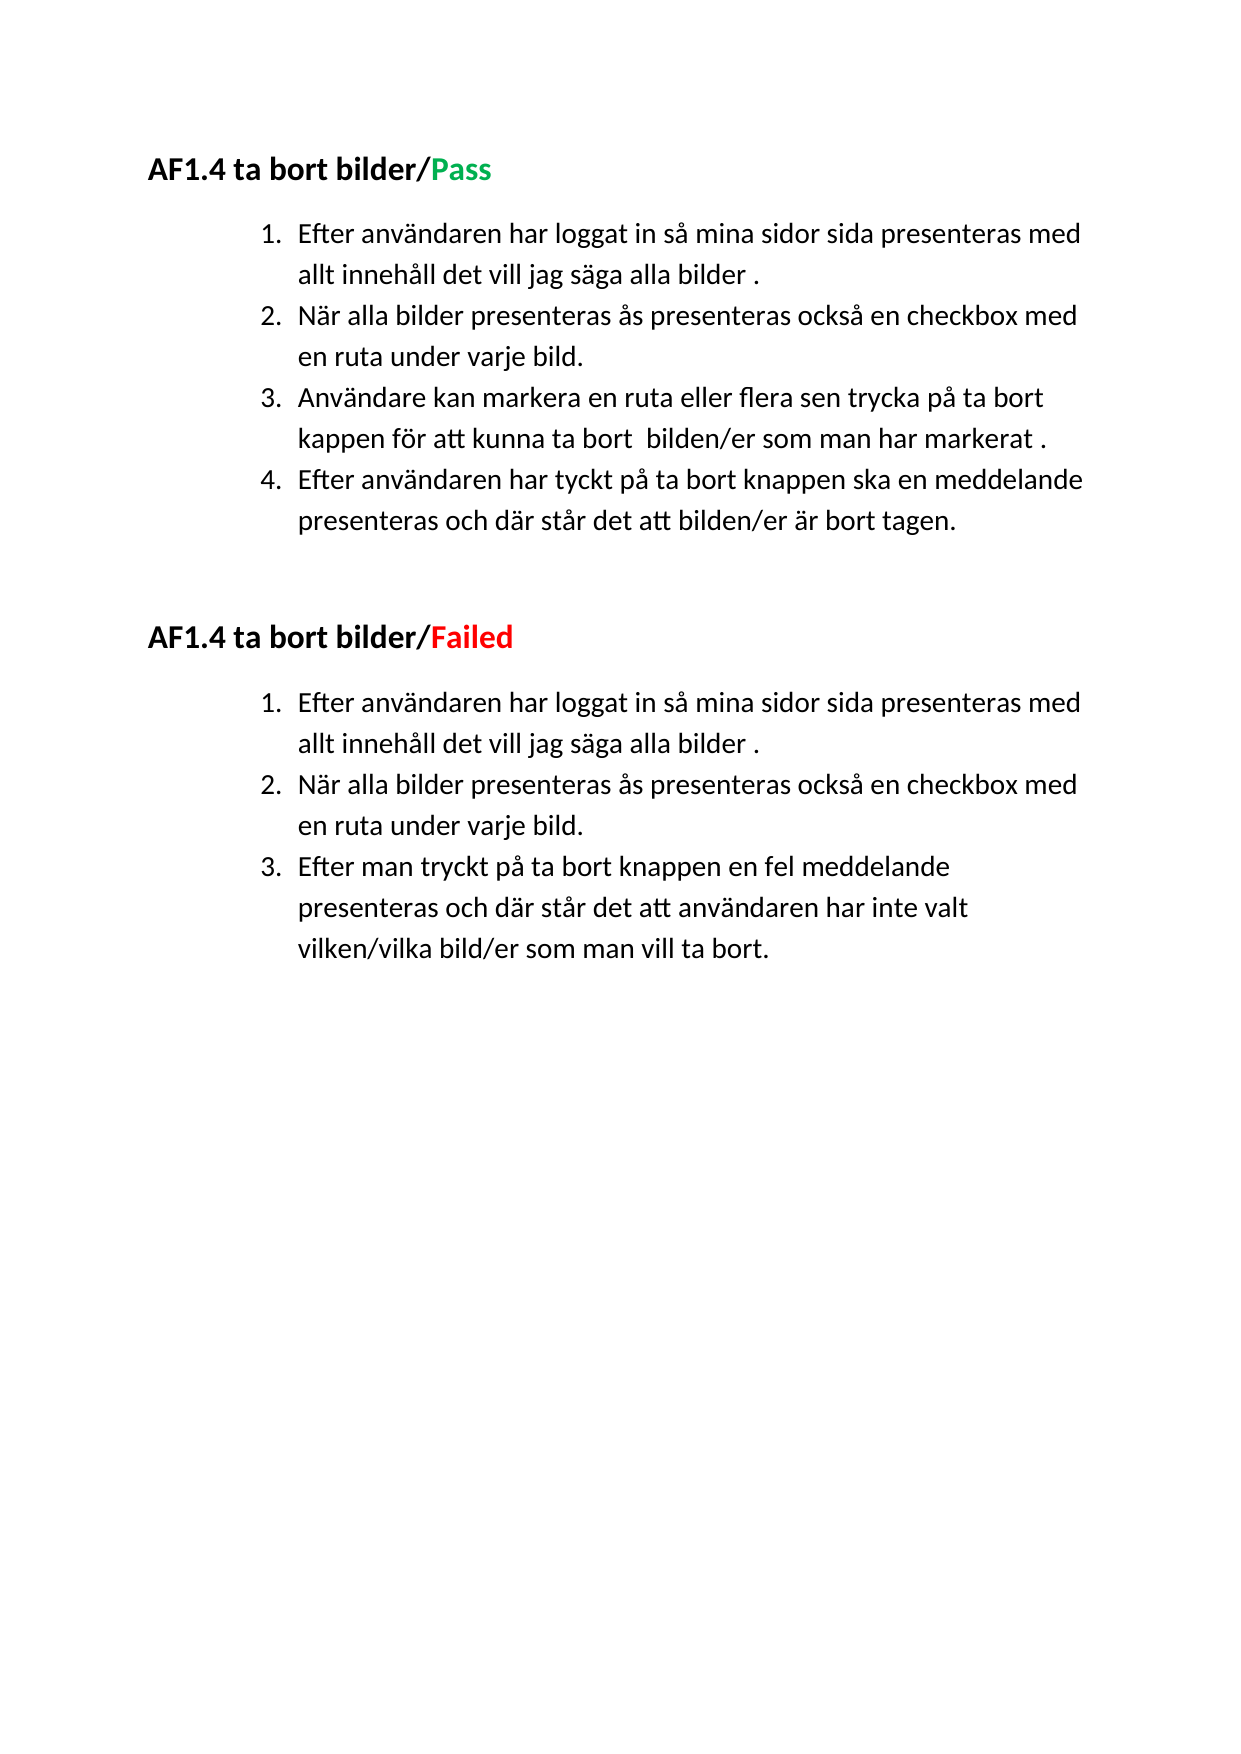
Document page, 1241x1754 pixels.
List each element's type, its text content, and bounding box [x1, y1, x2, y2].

text AF1.4 ta bort bilder/Failed [148, 617, 1093, 657]
list Efter man tryckt på ta bort knappen en fel meddelande presenteras och där står det att användaren har inte valt vilken/vilka bild/er som man vill ta bort. [260, 848, 1093, 965]
list Användare kan markera en ruta eller flera sen trycka på ta bort kappen för att kunna ta bort bilden/er som man har markerat . [260, 379, 1093, 456]
list När alla bilder presenteras ås presenteras också en checkbox med en ruta under varje bild. [260, 297, 1093, 374]
list Efter användaren har loggat in så mina sidor sida presenteras med allt innehåll det vill jag säga alla bilder . [260, 684, 1093, 761]
list Efter användaren har tyckt på ta bort knappen ska en meddelande presenteras och där står det att bilden/er är bort tagen. [260, 461, 1093, 537]
list Efter användaren har loggat in så mina sidor sida presenteras med allt innehåll det vill jag säga alla bilder . [260, 215, 1093, 292]
text AF1.4 ta bort bilder/Pass [148, 148, 1093, 188]
list När alla bilder presenteras ås presenteras också en checkbox med en ruta under varje bild. [260, 766, 1093, 843]
